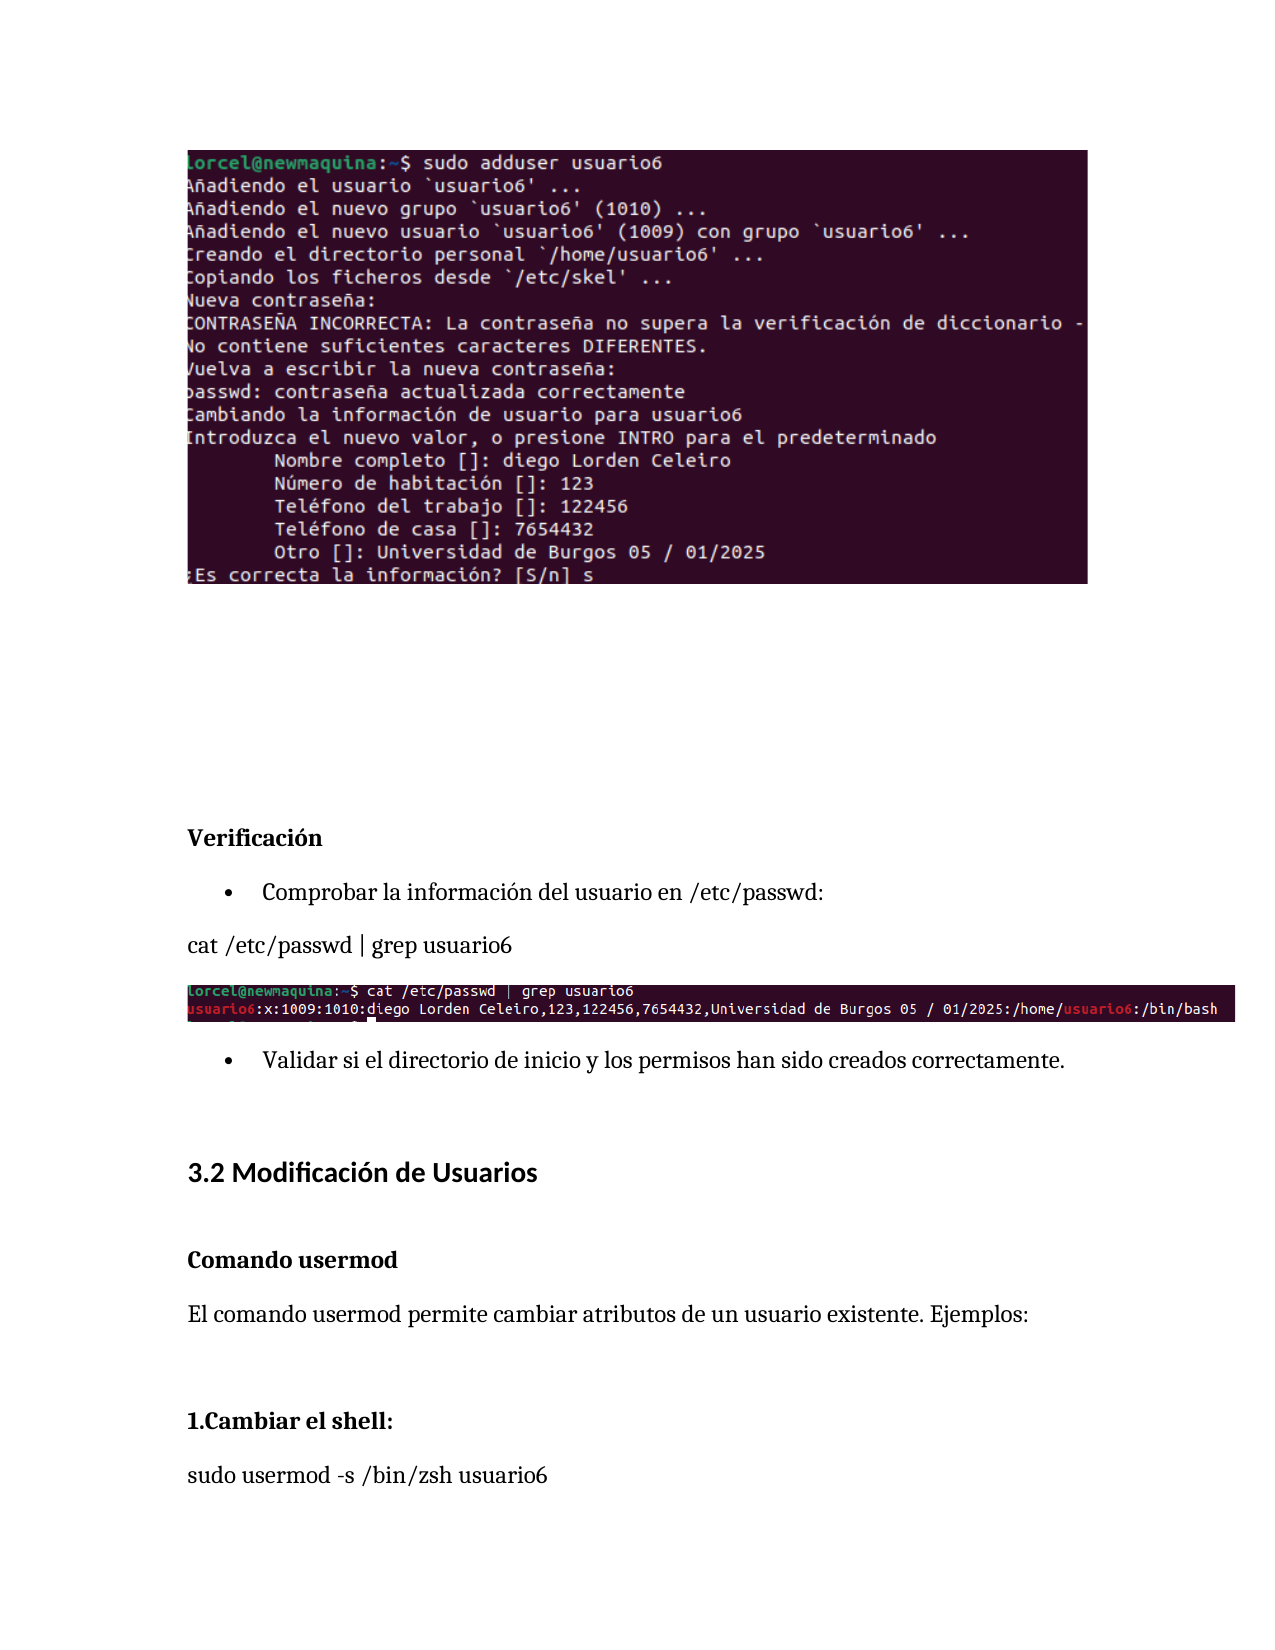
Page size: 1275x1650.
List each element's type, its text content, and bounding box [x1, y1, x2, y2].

picture [187, 985, 1235, 1022]
text sudo usermod -s /bin/zsh usuario6 [187, 1461, 1087, 1490]
text Comando usermod [187, 1246, 1087, 1274]
subtitle 3.2 Modificación de Usuarios [187, 1154, 1087, 1189]
list Validar si el directorio de inicio y los permisos han sido creados correctamente. [225, 1046, 1087, 1075]
text Verificación [187, 823, 1087, 852]
text El comando usermod permite cambiar atributos de un usuario existente. Ejemplos: [187, 1299, 1087, 1328]
list Comprobar la información del usuario en /etc/passwd: [225, 877, 1087, 906]
picture [187, 150, 1088, 584]
text 1.Cambiar el shell: [187, 1407, 1087, 1436]
text cat /etc/passwd | grep usuario6 [187, 931, 1087, 960]
